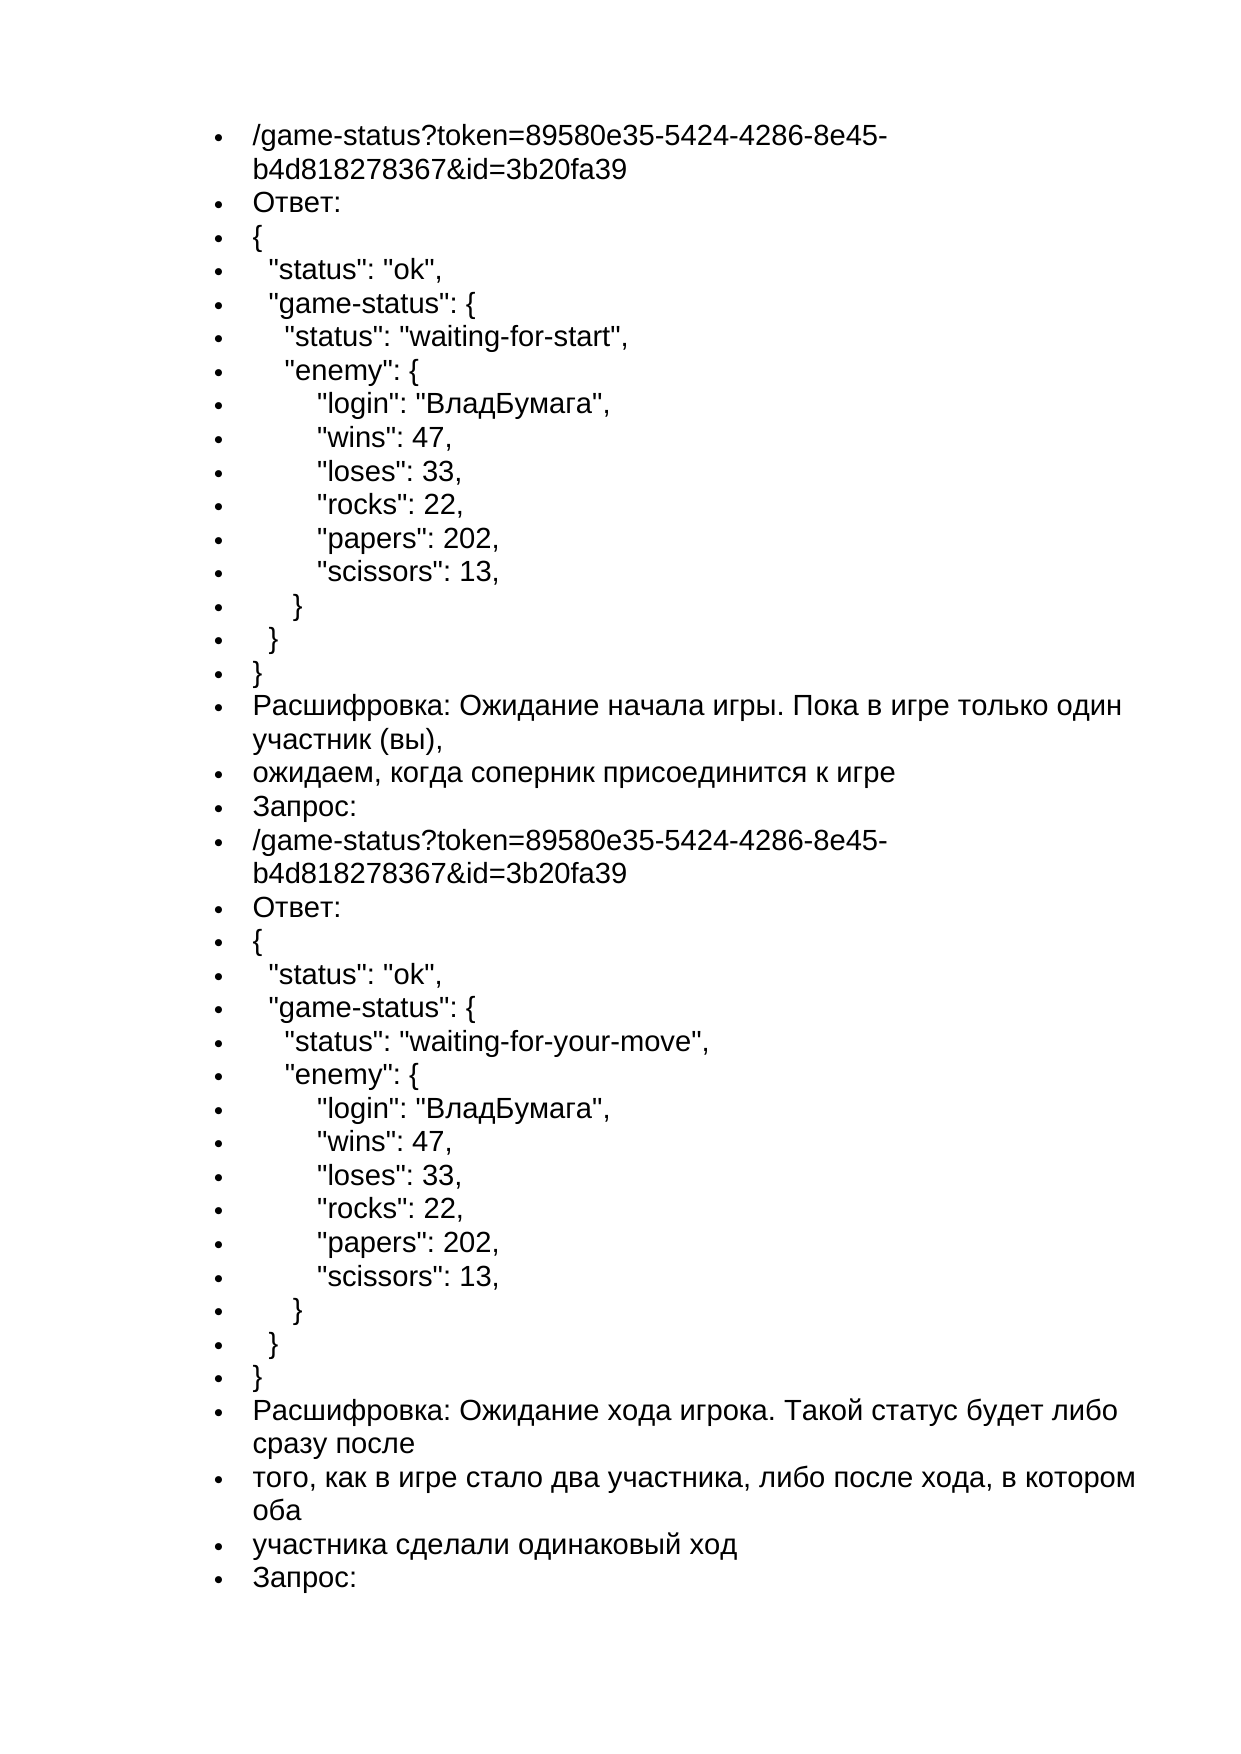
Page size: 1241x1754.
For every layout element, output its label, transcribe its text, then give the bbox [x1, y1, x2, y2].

list "login": "ВладБумага", [215, 1091, 1152, 1124]
list "game-status": { [215, 286, 1152, 319]
list ожидаем, когда соперник присоединится к игре [215, 755, 1152, 789]
list "enemy": { [215, 1057, 1152, 1091]
list "status": "waiting-for-start", [215, 319, 1152, 353]
list "status": "ok", [215, 252, 1152, 286]
list { [215, 923, 1152, 957]
list участника сделали одинаковый ход [215, 1527, 1152, 1560]
list Ответ: [215, 889, 1152, 923]
list Ответ: [215, 185, 1152, 219]
list "loses": 33, [215, 453, 1152, 487]
list Расшифровка: Ожидание хода игрока. Такой статус будет либо сразу после [215, 1393, 1152, 1460]
list "login": "ВладБумага", [215, 386, 1152, 420]
list "status": "ok", [215, 957, 1152, 990]
list Расшифровка: Ожидание начала игры. Пока в игре только один участник (вы), [215, 688, 1152, 755]
list того, как в игре стало два участника, либо после хода, в котором оба [215, 1460, 1152, 1527]
list /game-status?token=89580e35-5424-4286-8e45-b4d818278367&id=3b20fa39 [215, 118, 1152, 185]
list "papers": 202, [215, 1225, 1152, 1258]
list "rocks": 22, [215, 487, 1152, 521]
list "enemy": { [215, 353, 1152, 386]
list } [215, 621, 1152, 655]
list } [215, 655, 1152, 688]
list "scissors": 13, [215, 1258, 1152, 1292]
list "wins": 47, [215, 1124, 1152, 1158]
list Запрос: [215, 789, 1152, 822]
list { [215, 219, 1152, 252]
list "scissors": 13, [215, 554, 1152, 588]
list "papers": 202, [215, 521, 1152, 554]
list "status": "waiting-for-your-move", [215, 1024, 1152, 1057]
list Запрос: [215, 1560, 1152, 1594]
list "game-status": { [215, 990, 1152, 1024]
list /game-status?token=89580e35-5424-4286-8e45-b4d818278367&id=3b20fa39 [215, 822, 1152, 889]
list "loses": 33, [215, 1158, 1152, 1191]
list } [215, 588, 1152, 621]
list } [215, 1292, 1152, 1326]
list "wins": 47, [215, 420, 1152, 453]
list } [215, 1359, 1152, 1393]
list } [215, 1326, 1152, 1359]
list "rocks": 22, [215, 1191, 1152, 1225]
